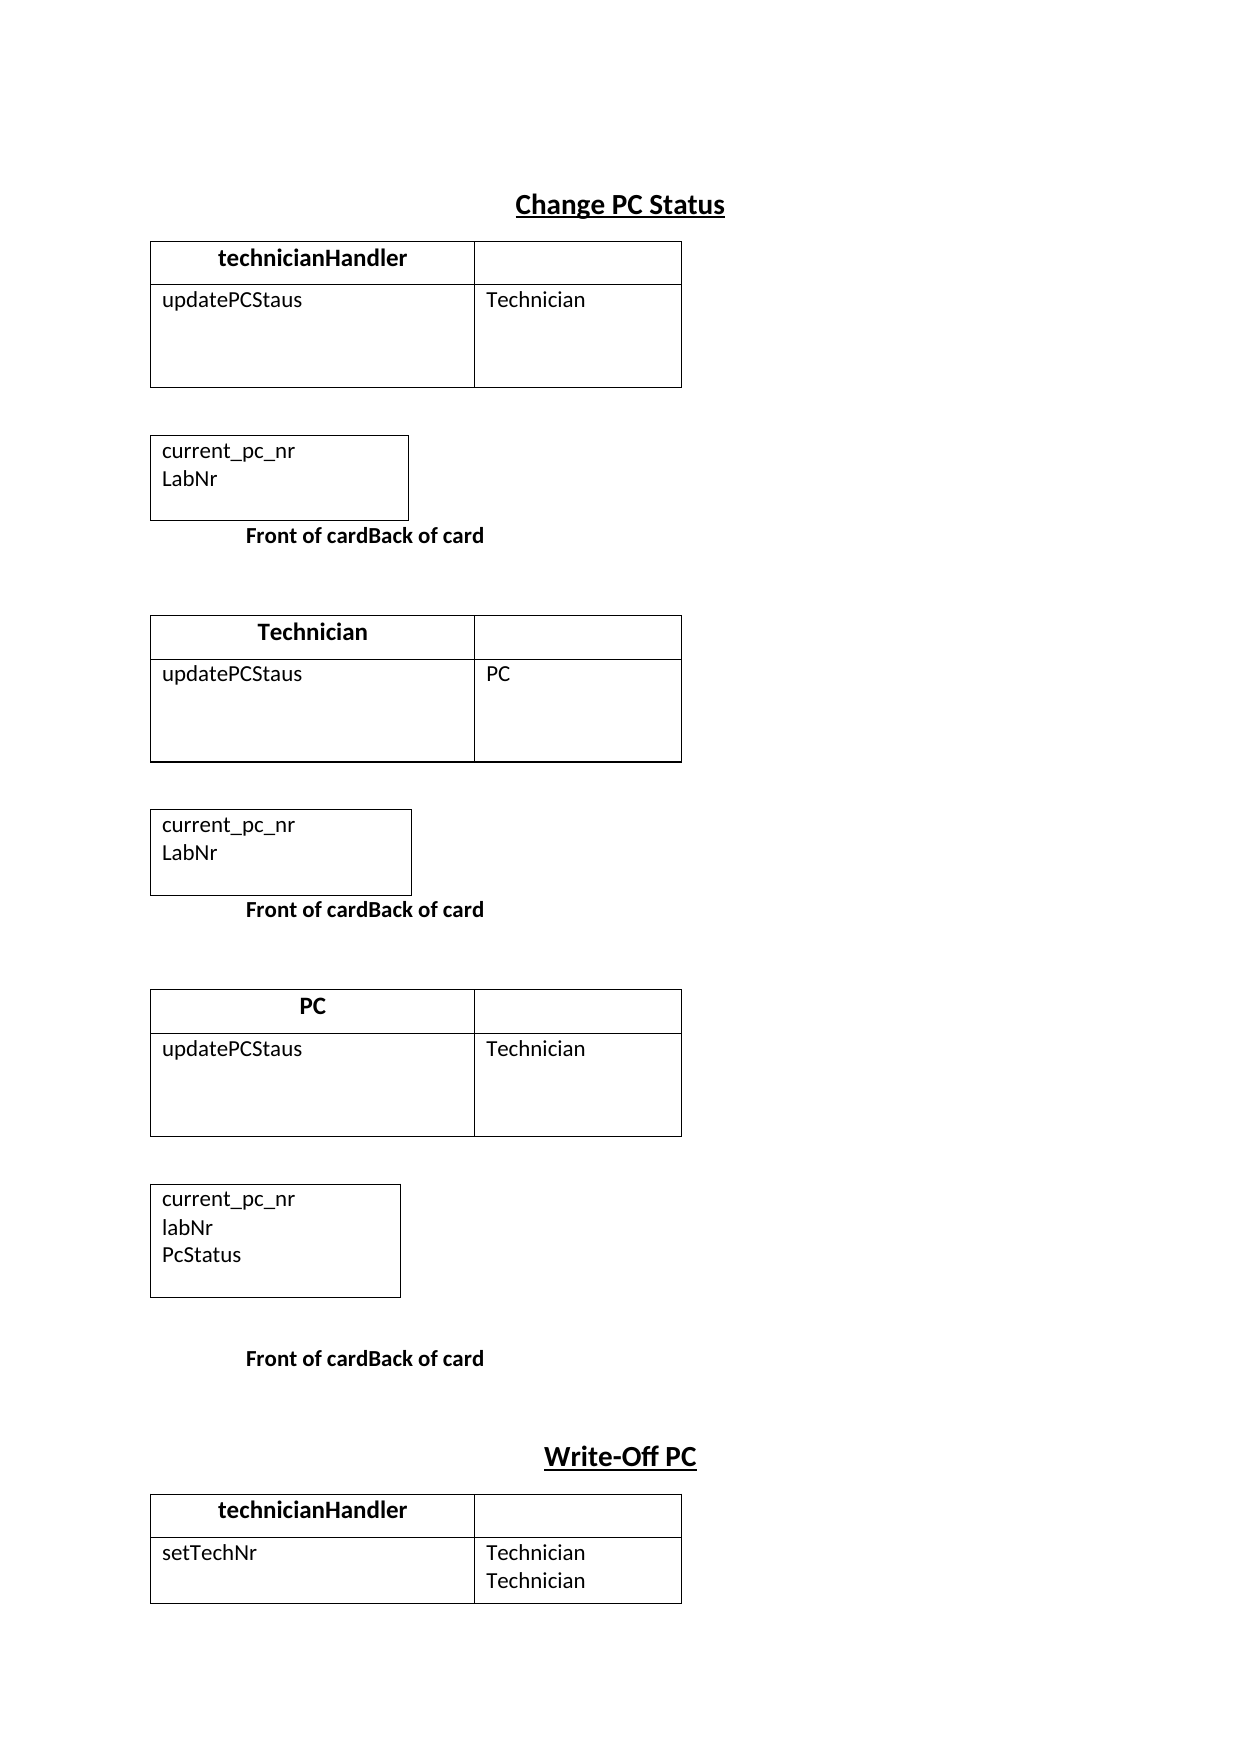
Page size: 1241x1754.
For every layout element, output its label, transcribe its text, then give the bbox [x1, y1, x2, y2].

table_header technicianHandler [151, 1495, 474, 1537]
table_header [475, 1495, 681, 1537]
table_header current_pc_nr LabNr [151, 810, 411, 894]
table_cell Technician [475, 285, 681, 387]
text Front of cardBack of card [150, 896, 1090, 923]
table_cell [151, 1538, 474, 1603]
text Change PC Status [150, 186, 1090, 221]
table_header PC [151, 990, 474, 1033]
table_cell PC [475, 660, 681, 761]
table_header Technician [151, 616, 474, 658]
table_header current_pc_nr LabNr [151, 436, 408, 520]
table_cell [475, 1538, 681, 1603]
table_header [475, 990, 681, 1033]
table_header current_pc_nr labNr PcStatus [151, 1185, 400, 1297]
table_cell updatePCStaus [151, 285, 474, 387]
table_cell Technician [475, 1034, 681, 1136]
table_header [475, 616, 681, 658]
table_header technicianHandler [151, 242, 474, 284]
text Front of cardBack of card [150, 1344, 1090, 1373]
table_header [475, 242, 681, 284]
text Write-Off PC [150, 1438, 1090, 1474]
text Front of cardBack of card [150, 521, 1090, 549]
table_cell updatePCStaus [151, 1034, 474, 1136]
table_cell updatePCStaus [151, 660, 474, 761]
